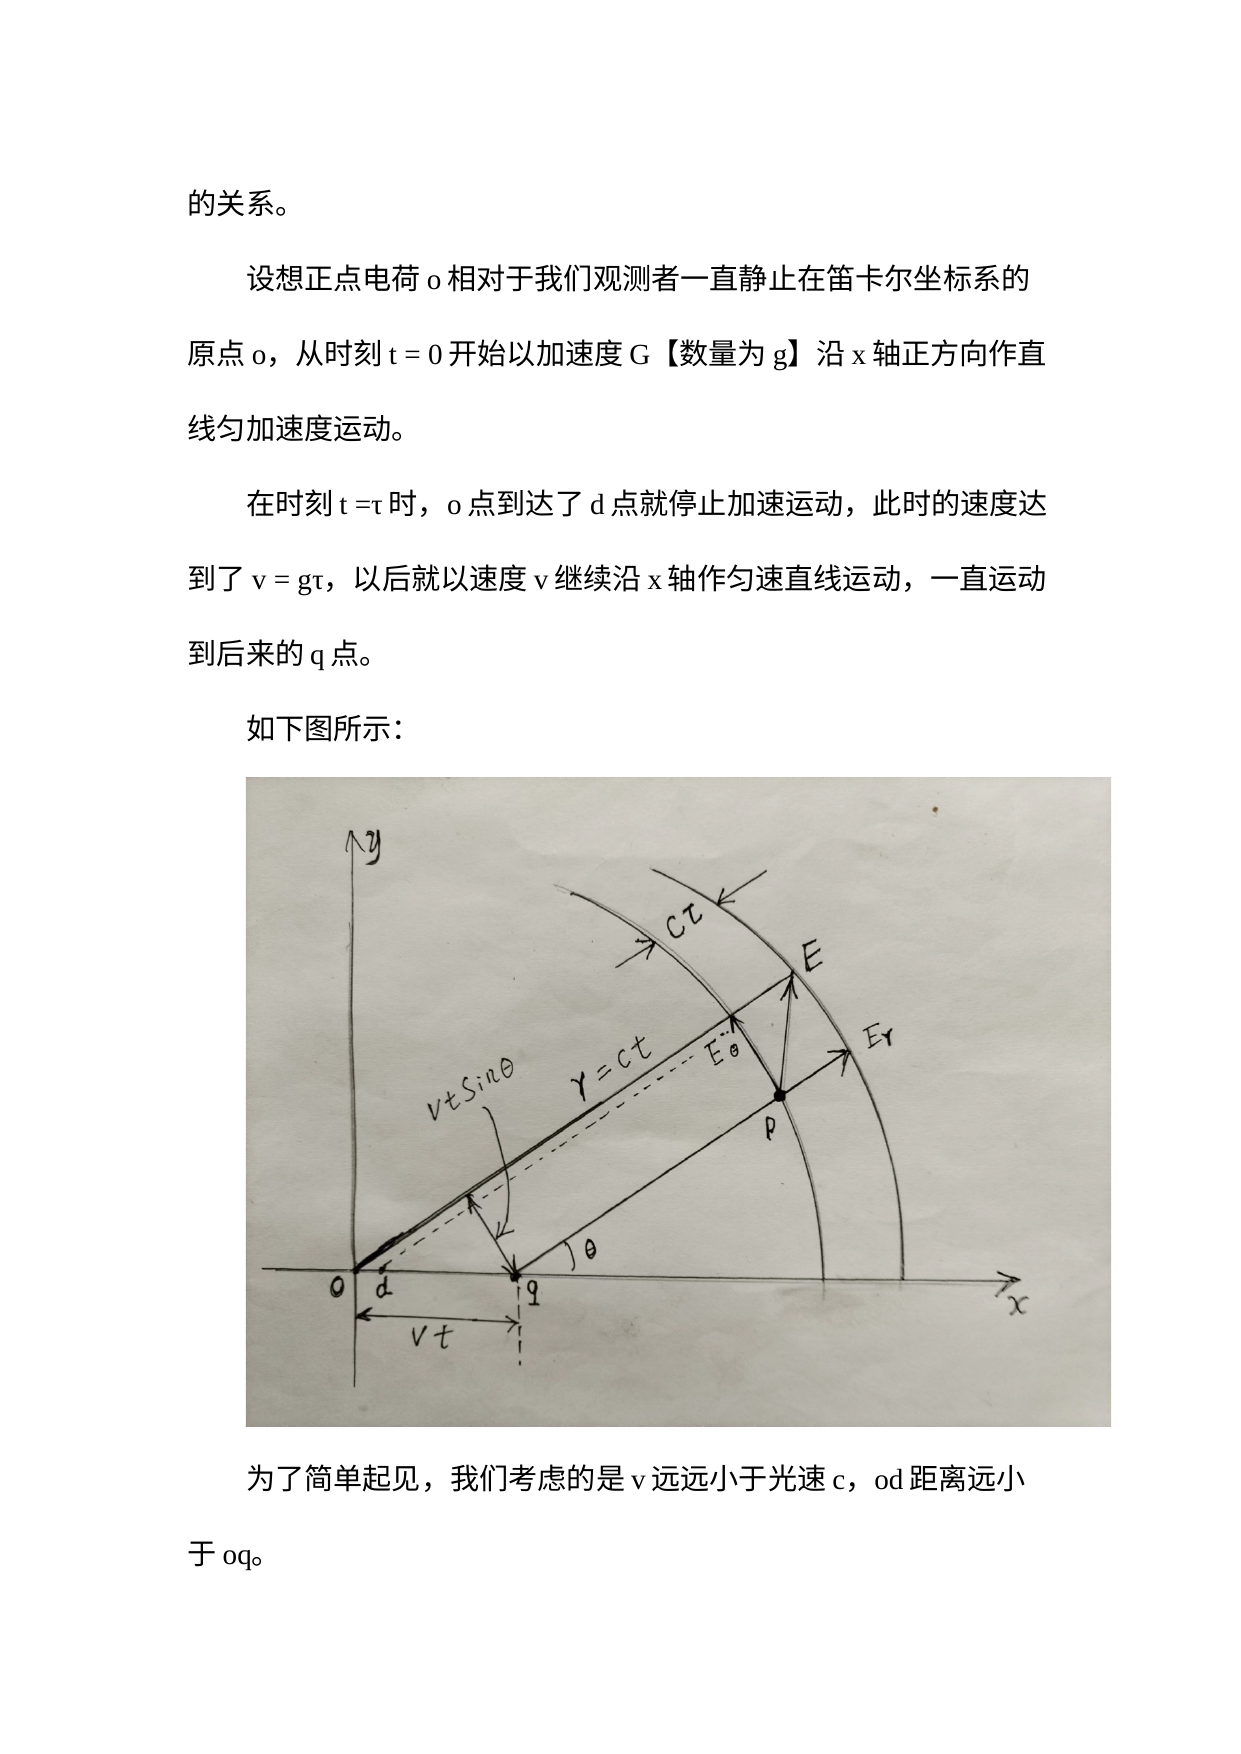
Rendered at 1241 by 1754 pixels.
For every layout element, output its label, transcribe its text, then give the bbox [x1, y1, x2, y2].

text 如下图所示： [187, 689, 1053, 764]
text 在时刻t =τ时，o点到达了d点就停止加速运动，此时的速度达到了v = gτ，以后就以速度v继续沿x轴作匀速直线运动，一直运动到后来的q点。 [187, 464, 1053, 689]
text 为了简单起见，我们考虑的是v远远小于光速c，od距离远小于oq。 [187, 1439, 1053, 1589]
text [187, 164, 1053, 239]
picture [245, 777, 1112, 1427]
text 设想正点电荷o相对于我们观测者一直静止在笛卡尔坐标系的原点o，从时刻t = 0开始以加速度G【数量为g】沿x轴正方向作直线匀加速度运动。 [187, 239, 1053, 464]
